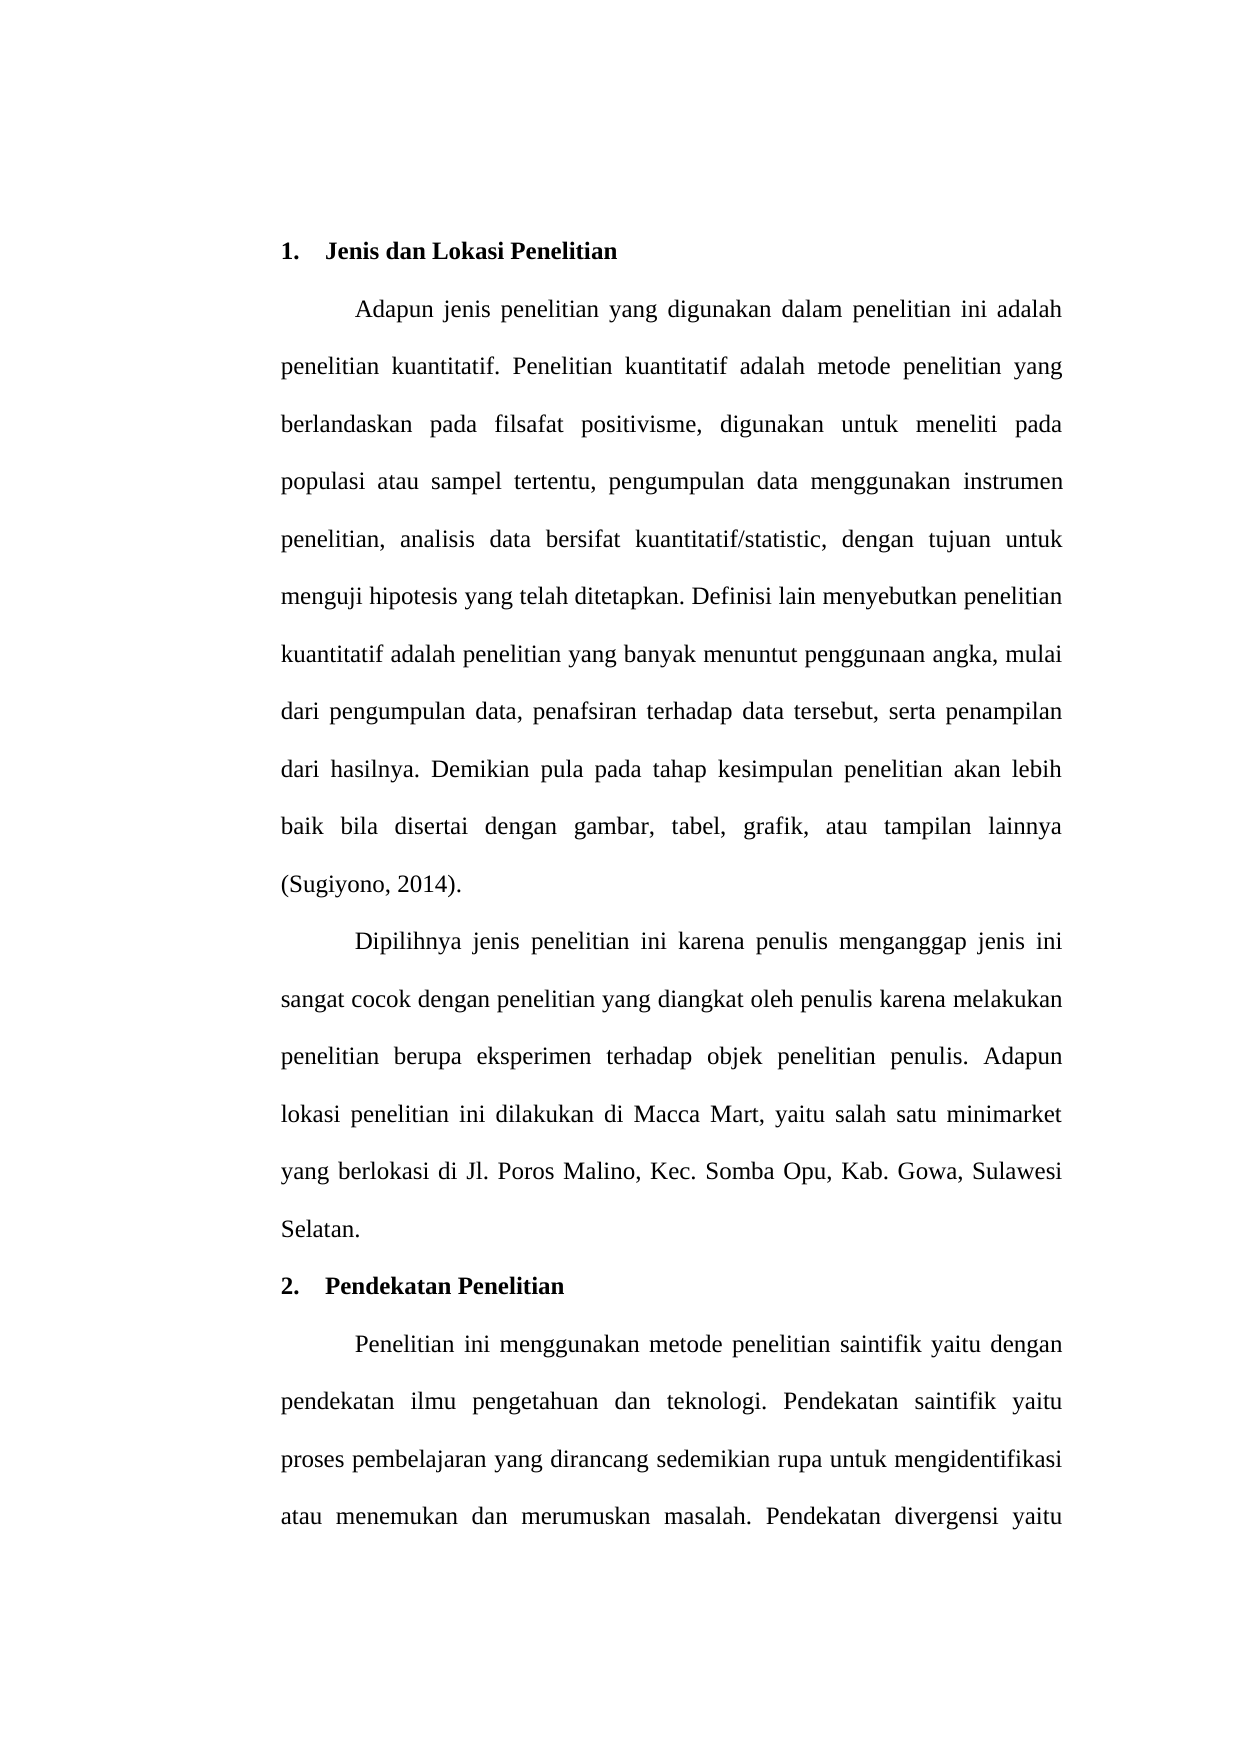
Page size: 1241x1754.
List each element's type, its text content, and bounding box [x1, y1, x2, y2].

list Pendekatan Penelitian [281, 1271, 1063, 1300]
text Dipilihnya jenis penelitian ini karena penulis menganggap jenis ini sangat cocok dengan penelitian yang diangkat oleh penulis karena melakukan penelitian berupa eksperimen terhadap objek penelitian penulis. Adapun lokasi penelitian ini dilakukan di Macca Mart, yaitu salah satu minimarket yang berlokasi di Jl. Poros Malino, Kec. Somba Opu, Kab. Gowa, Sulawesi Selatan. [281, 926, 1063, 1242]
list Jenis dan Lokasi Penelitian [281, 236, 1063, 265]
